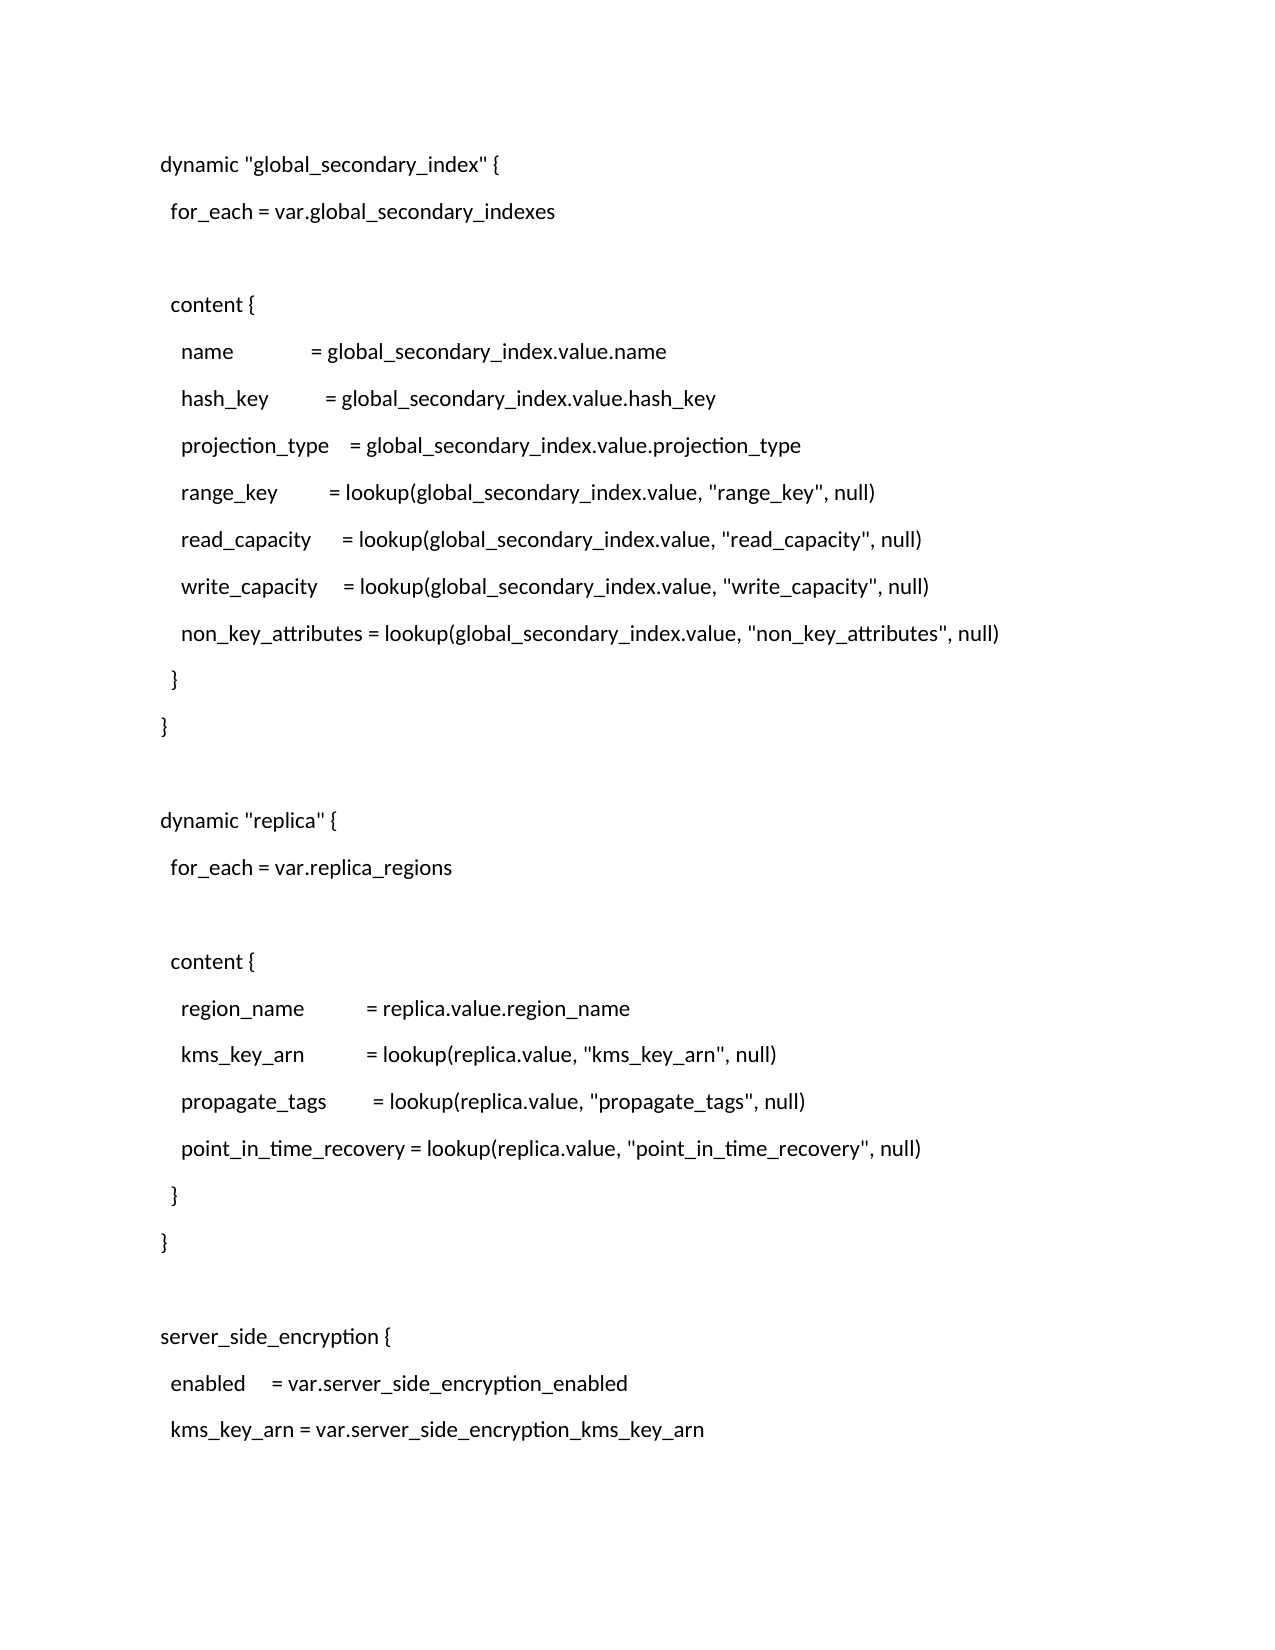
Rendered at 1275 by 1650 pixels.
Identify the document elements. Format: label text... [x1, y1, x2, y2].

text read_capacity = lookup(global_secondary_index.value, "read_capacity", null) [150, 525, 1125, 553]
text kms_key_arn = var.server_side_encryption_kms_key_arn [150, 1416, 1125, 1444]
text content { [150, 291, 1125, 319]
text point_in_time_recovery = lookup(replica.value, "point_in_time_recovery", null) [150, 1134, 1125, 1162]
text kms_key_arn = lookup(replica.value, "kms_key_arn", null) [150, 1041, 1125, 1069]
text } [150, 666, 1125, 694]
text write_capacity = lookup(global_secondary_index.value, "write_capacity", null) [150, 572, 1125, 600]
text } [150, 712, 1125, 741]
text name = global_secondary_index.value.name [150, 337, 1125, 366]
text enabled = var.server_side_encryption_enabled [150, 1369, 1125, 1397]
text for_each = var.global_secondary_indexes [150, 197, 1125, 225]
text for_each = var.replica_regions [150, 853, 1125, 881]
text } [150, 1228, 1125, 1256]
text dynamic "global_secondary_index" { [150, 150, 1125, 178]
text server_side_encryption { [150, 1322, 1125, 1350]
text projection_type = global_secondary_index.value.projection_type [150, 431, 1125, 459]
text non_key_attributes = lookup(global_secondary_index.value, "non_key_attributes", null) [150, 619, 1125, 647]
text dynamic "replica" { [150, 806, 1125, 834]
text region_name = replica.value.region_name [150, 994, 1125, 1022]
text } [150, 1181, 1125, 1209]
text hash_key = global_secondary_index.value.hash_key [150, 384, 1125, 412]
text propagate_tags = lookup(replica.value, "propagate_tags", null) [150, 1087, 1125, 1116]
text content { [150, 947, 1125, 975]
text range_key = lookup(global_secondary_index.value, "range_key", null) [150, 478, 1125, 506]
